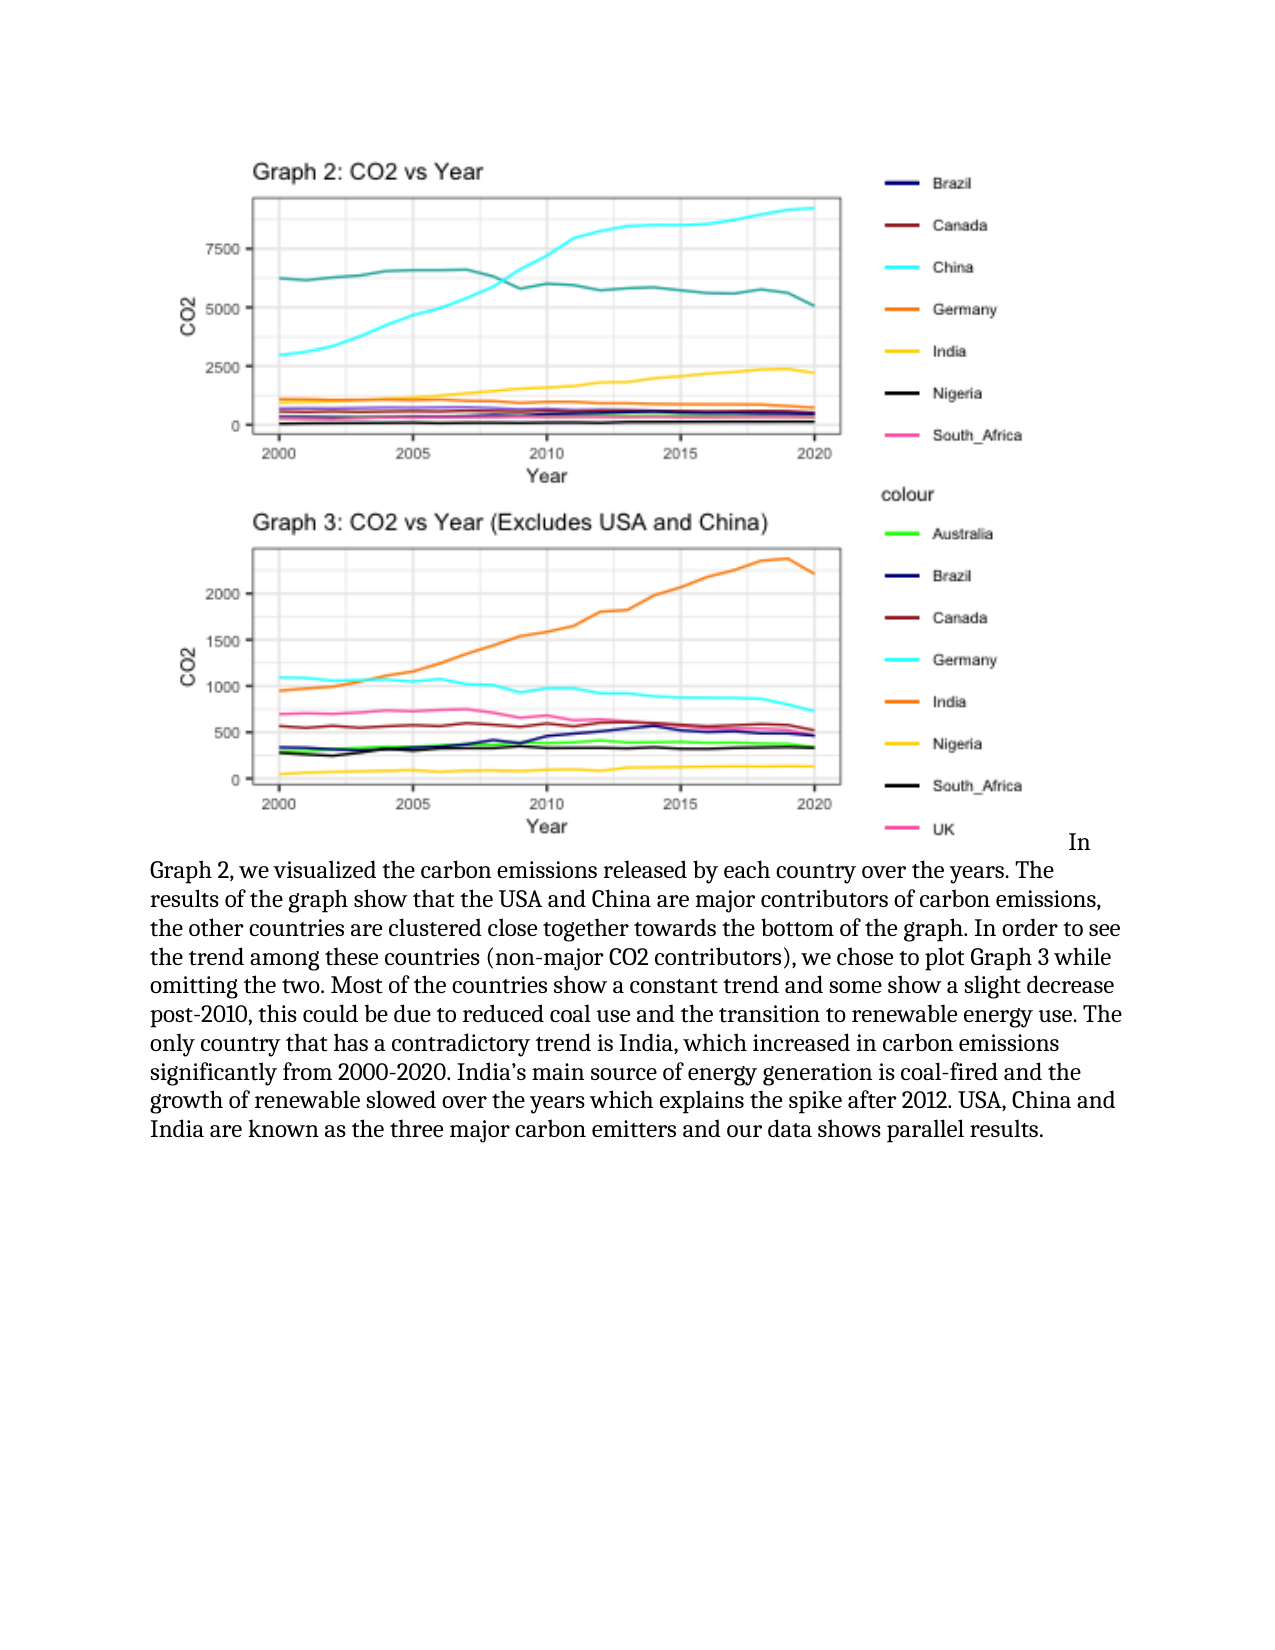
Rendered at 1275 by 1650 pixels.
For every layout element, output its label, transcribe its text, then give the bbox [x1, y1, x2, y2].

picture [168, 150, 1044, 850]
